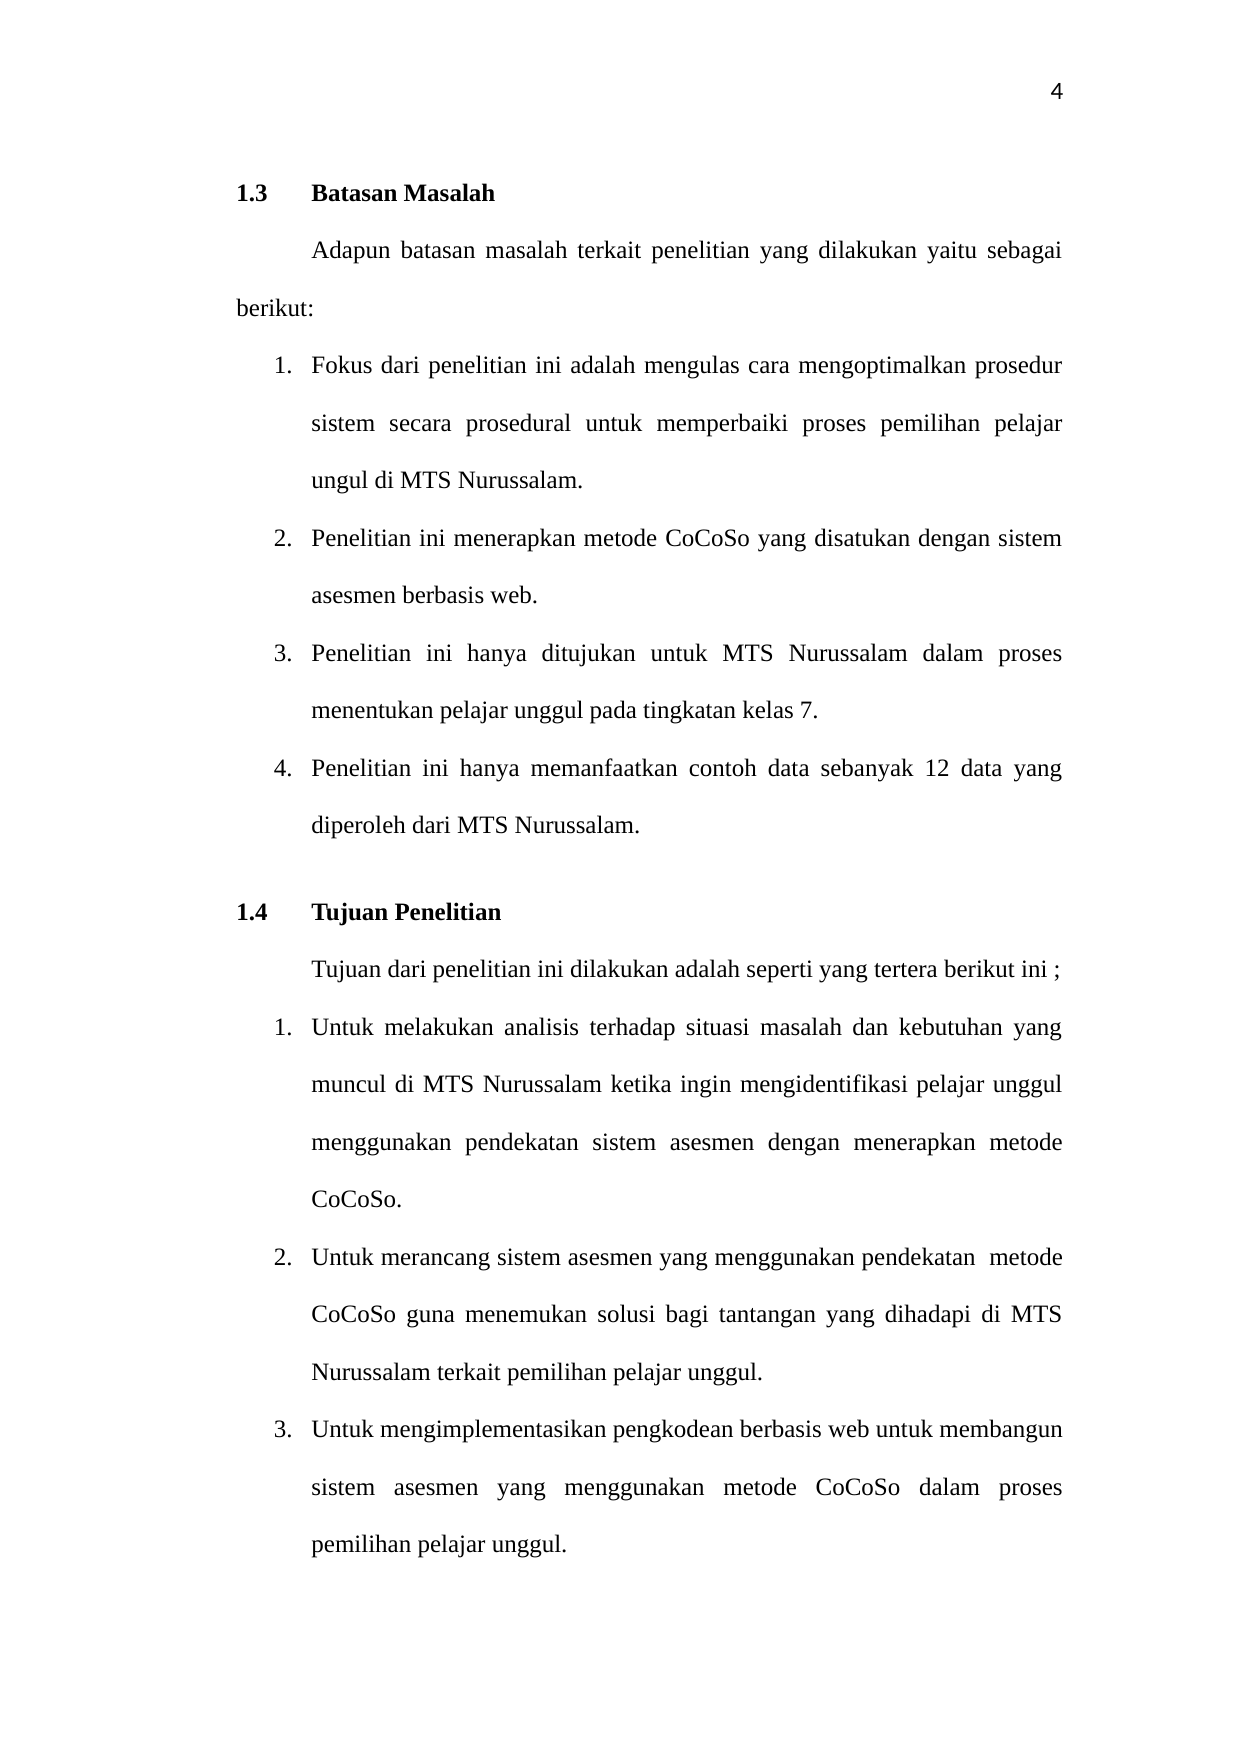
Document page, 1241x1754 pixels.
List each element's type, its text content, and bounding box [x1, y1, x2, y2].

subtitle 1.3 Batasan Masalah [236, 178, 1063, 207]
list Penelitian ini menerapkan metode CoCoSo yang disatukan dengan sistem asesmen berbasis web. [274, 523, 1063, 609]
text Tujuan dari penelitian ini dilakukan adalah seperti yang tertera berikut ini ; [236, 954, 1063, 983]
list Penelitian ini hanya memanfaatkan contoh data sebanyak 12 data yang diperoleh dari MTS Nurussalam. [274, 753, 1063, 839]
list Fokus dari penelitian ini adalah mengulas cara mengoptimalkan prosedur sistem secara prosedural untuk memperbaiki proses pemilihan pelajar ungul di MTS Nurussalam. [274, 351, 1063, 494]
list Untuk melakukan analisis terhadap situasi masalah dan kebutuhan yang muncul di MTS Nurussalam ketika ingin mengidentifikasi pelajar unggul menggunakan pendekatan sistem asesmen dengan menerapkan metode CoCoSo. [274, 1012, 1063, 1213]
text Adapun batasan masalah terkait penelitian yang dilakukan yaitu sebagai berikut: [236, 236, 1063, 322]
subtitle 1.4 Tujuan Penelitian [236, 897, 1063, 926]
list Untuk merancang sistem asesmen yang menggunakan pendekatan metode CoCoSo guna menemukan solusi bagi tantangan yang dihadapi di MTS Nurussalam terkait pemilihan pelajar unggul. [274, 1242, 1063, 1386]
list Penelitian ini hanya ditujukan untuk MTS Nurussalam dalam proses menentukan pelajar unggul pada tingkatan kelas 7. [274, 638, 1063, 724]
list Untuk mengimplementasikan pengkodean berbasis web untuk membangun sistem asesmen yang menggunakan metode CoCoSo dalam proses pemilihan pelajar unggul. [274, 1414, 1063, 1558]
